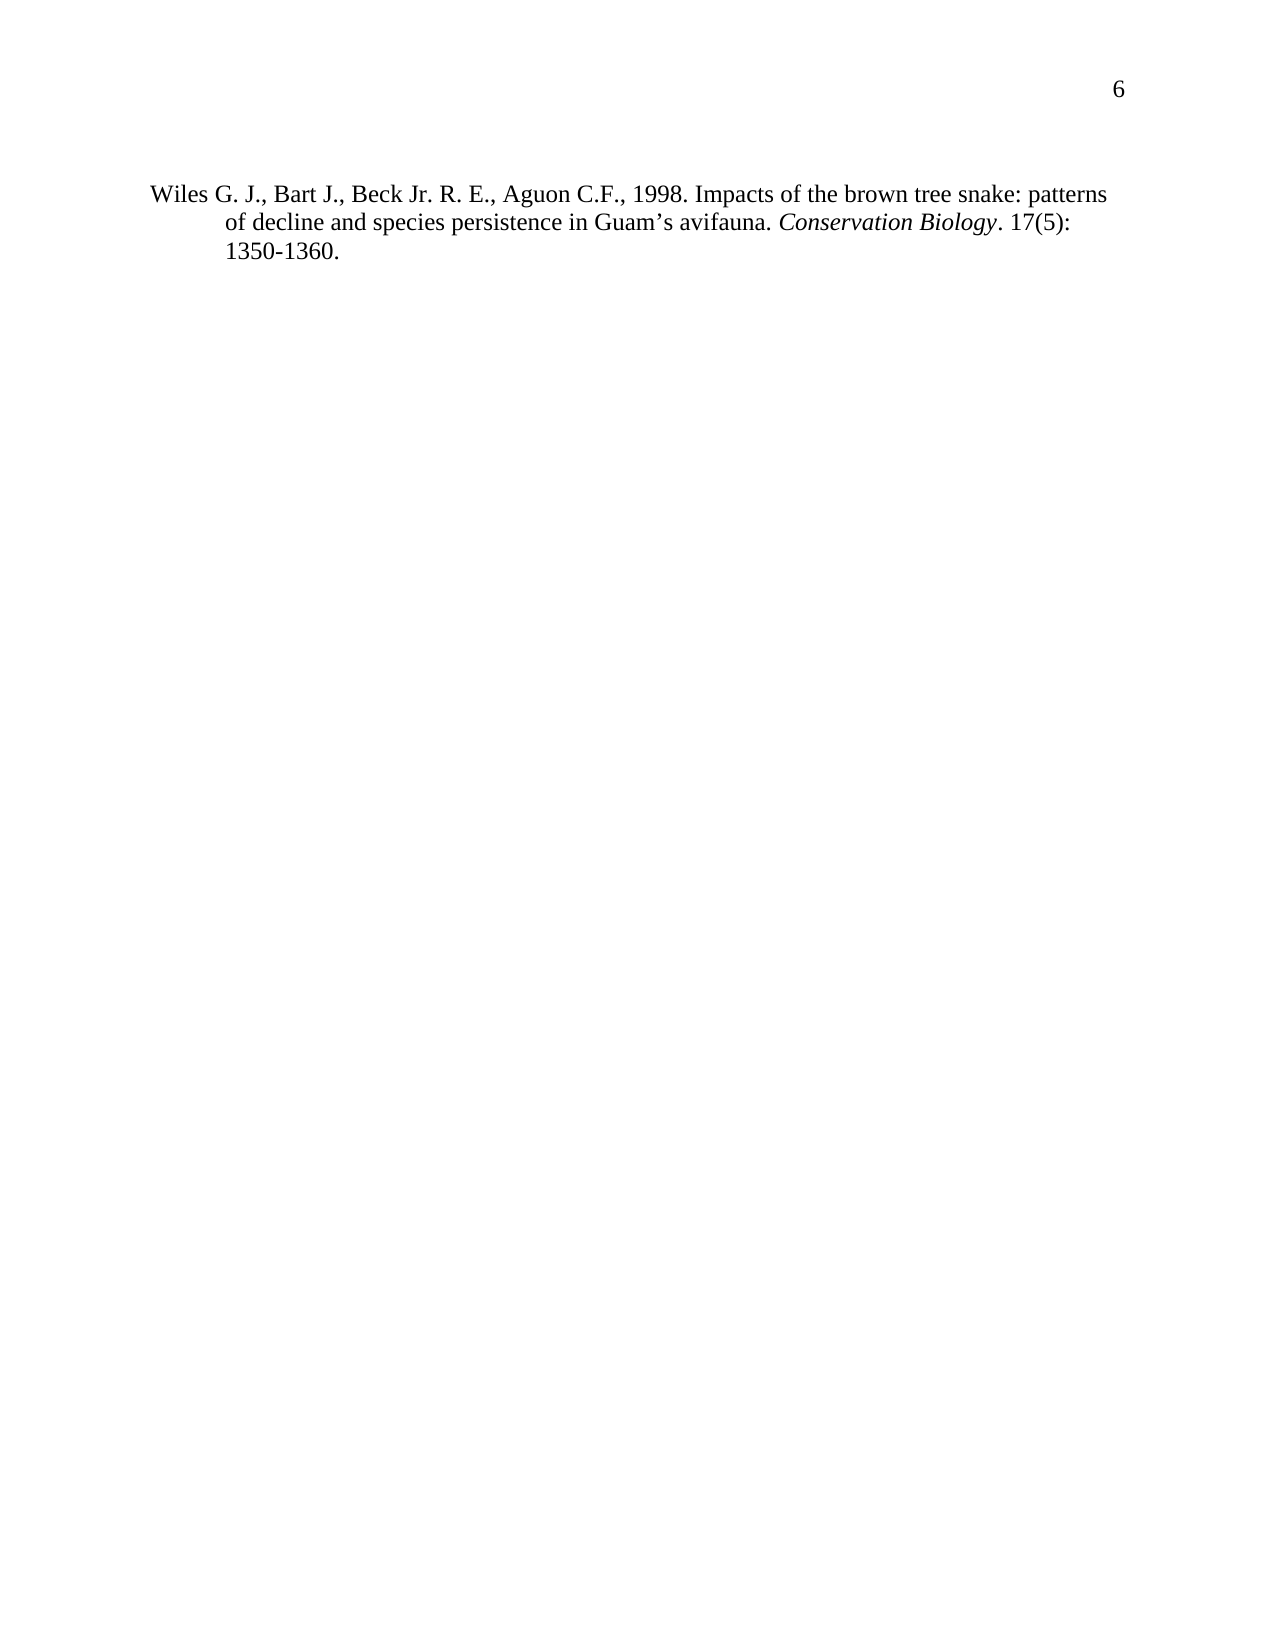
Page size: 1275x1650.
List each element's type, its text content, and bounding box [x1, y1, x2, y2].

text Wiles G. J., Bart J., Beck Jr. R. E., Aguon C.F., 1998. Impacts of the brown tree snake: patterns of decline and species persistence in Guam’s avifauna. Conservation Biology. 17(5): 1350-1360. [150, 179, 1125, 265]
